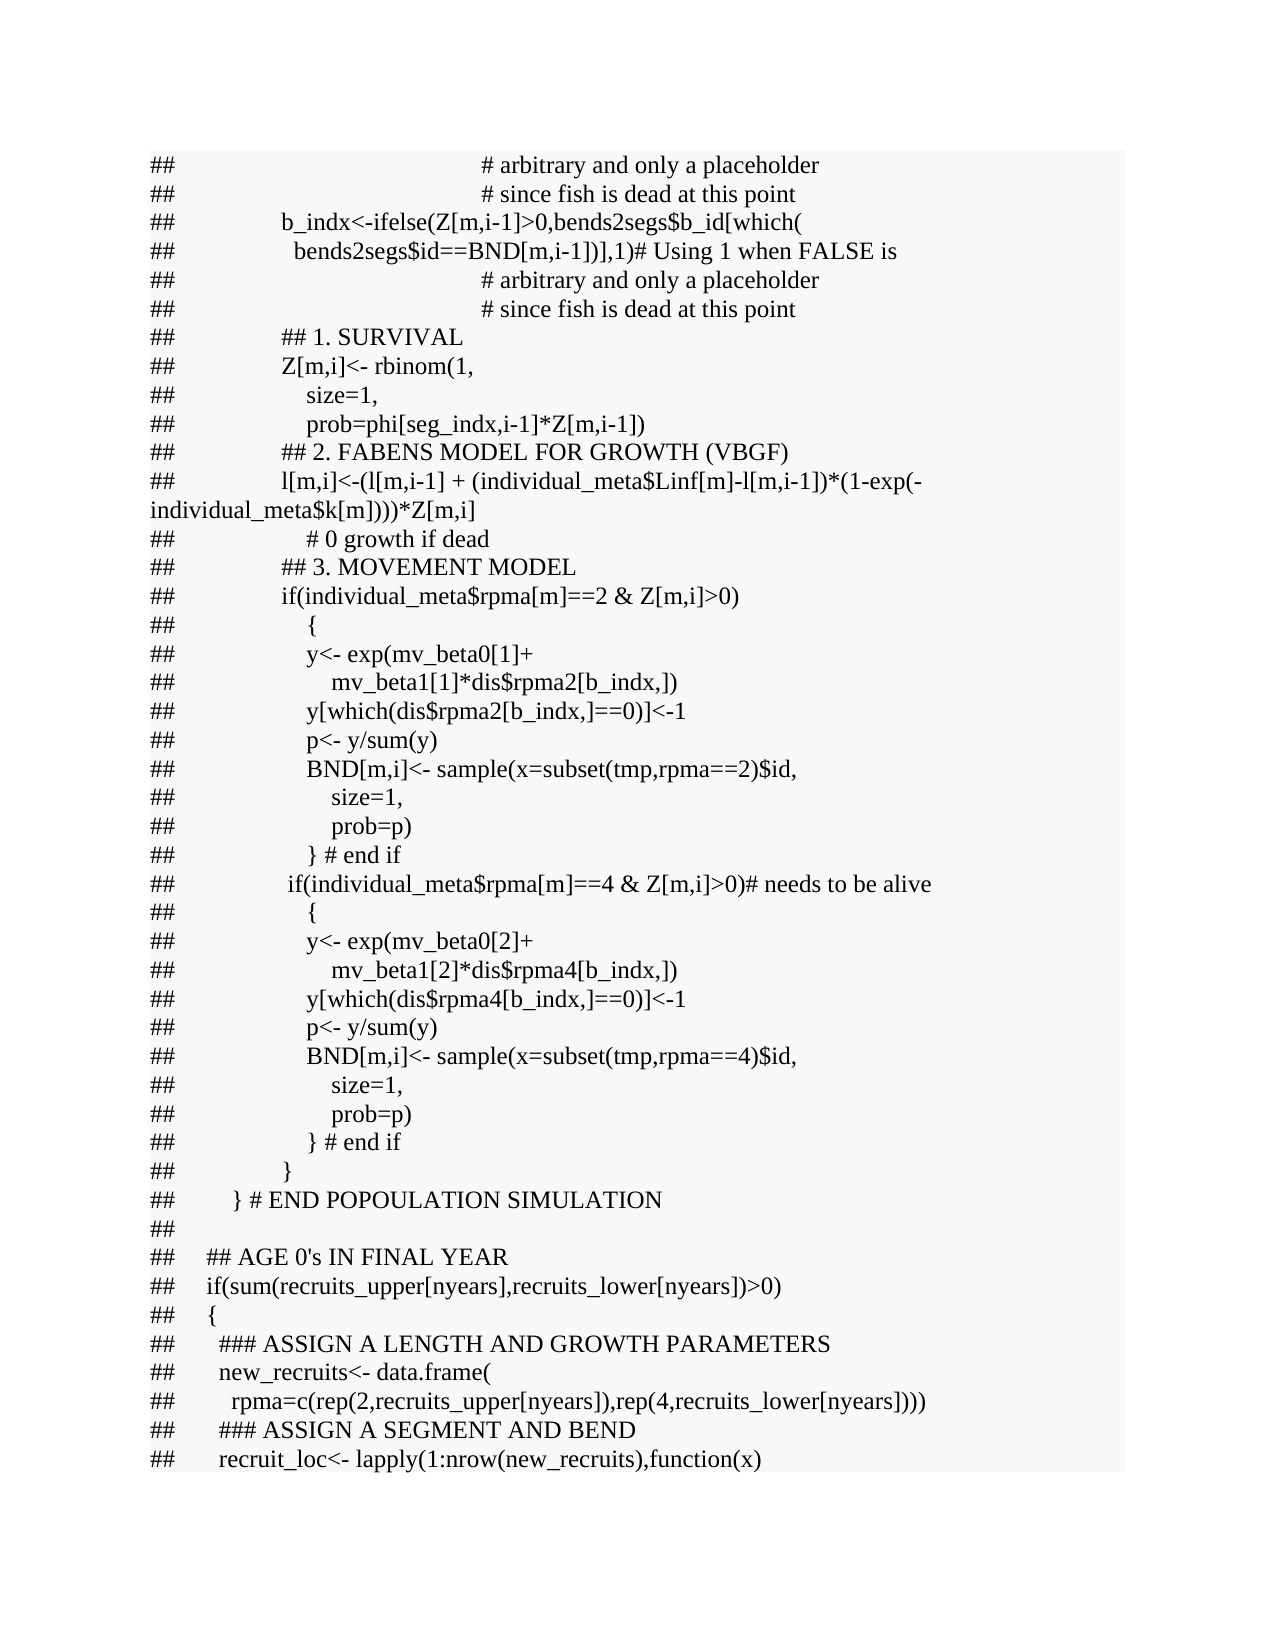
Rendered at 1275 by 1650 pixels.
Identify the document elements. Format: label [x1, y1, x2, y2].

text [150, 150, 1125, 1472]
